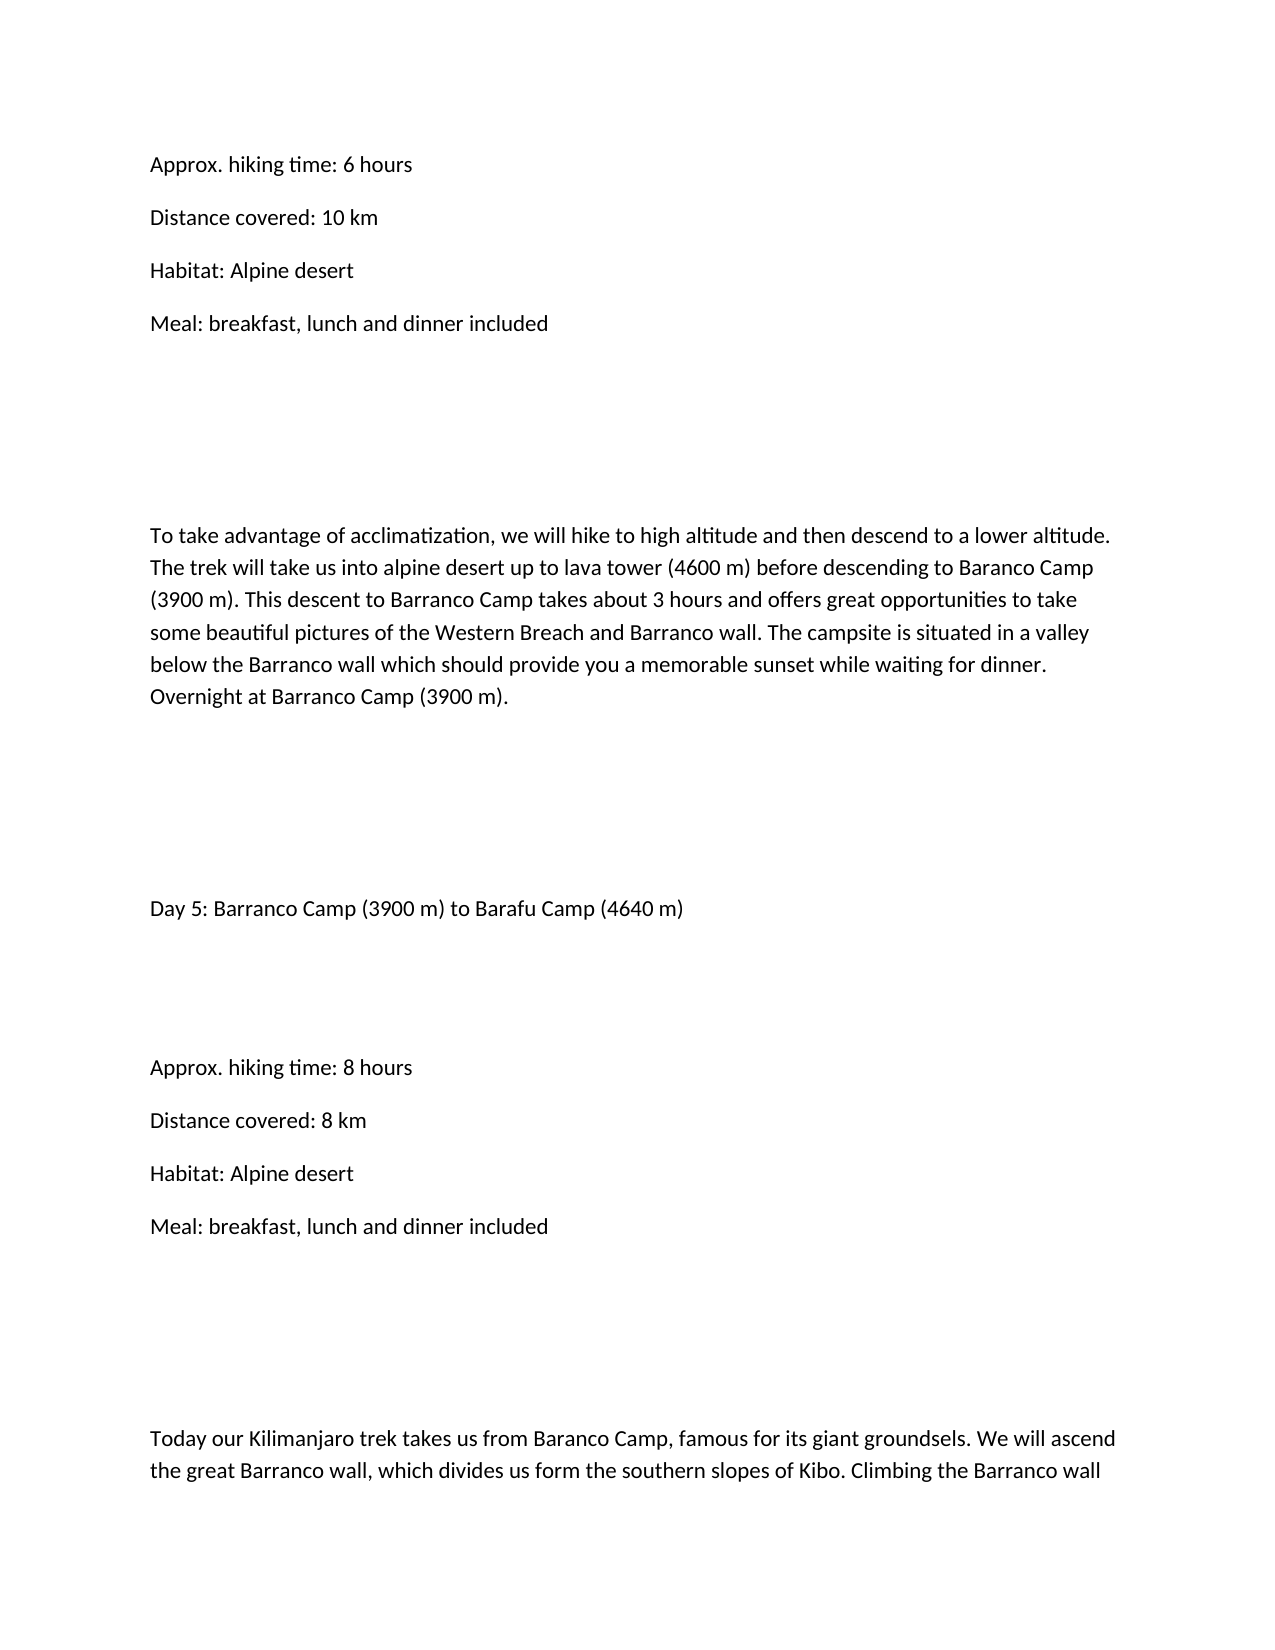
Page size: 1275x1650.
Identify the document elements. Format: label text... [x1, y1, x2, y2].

text Distance covered: 8 km [150, 1106, 1125, 1134]
text Meal: breakfast, lunch and dinner included [150, 1212, 1125, 1240]
text Habitat: Alpine desert [150, 1159, 1125, 1187]
text Approx. hiking time: 8 hours [150, 1053, 1125, 1081]
text Meal: breakfast, lunch and dinner included [150, 309, 1125, 337]
text Day 5: Barranco Camp (3900 m) to Barafu Camp (4640 m) [150, 894, 1125, 922]
text To take advantage of acclimatization, we will hike to high altitude and then descend to a lower altitude. The trek will take us into alpine desert up to lava tower (4600 m) before descending to Baranco Camp (3900 m). This descent to Barranco Camp takes about 3 hours and offers great opportunities to take some beautiful pictures of the Western Breach and Barranco wall. The campsite is situated in a valley below the Barranco wall which should provide you a memorable sunset while waiting for dinner. Overnight at Barranco Camp (3900 m). [150, 521, 1125, 710]
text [150, 1424, 1125, 1484]
text Distance covered: 10 km [150, 203, 1125, 231]
text Habitat: Alpine desert [150, 256, 1125, 284]
text Approx. hiking time: 6 hours [150, 150, 1125, 178]
